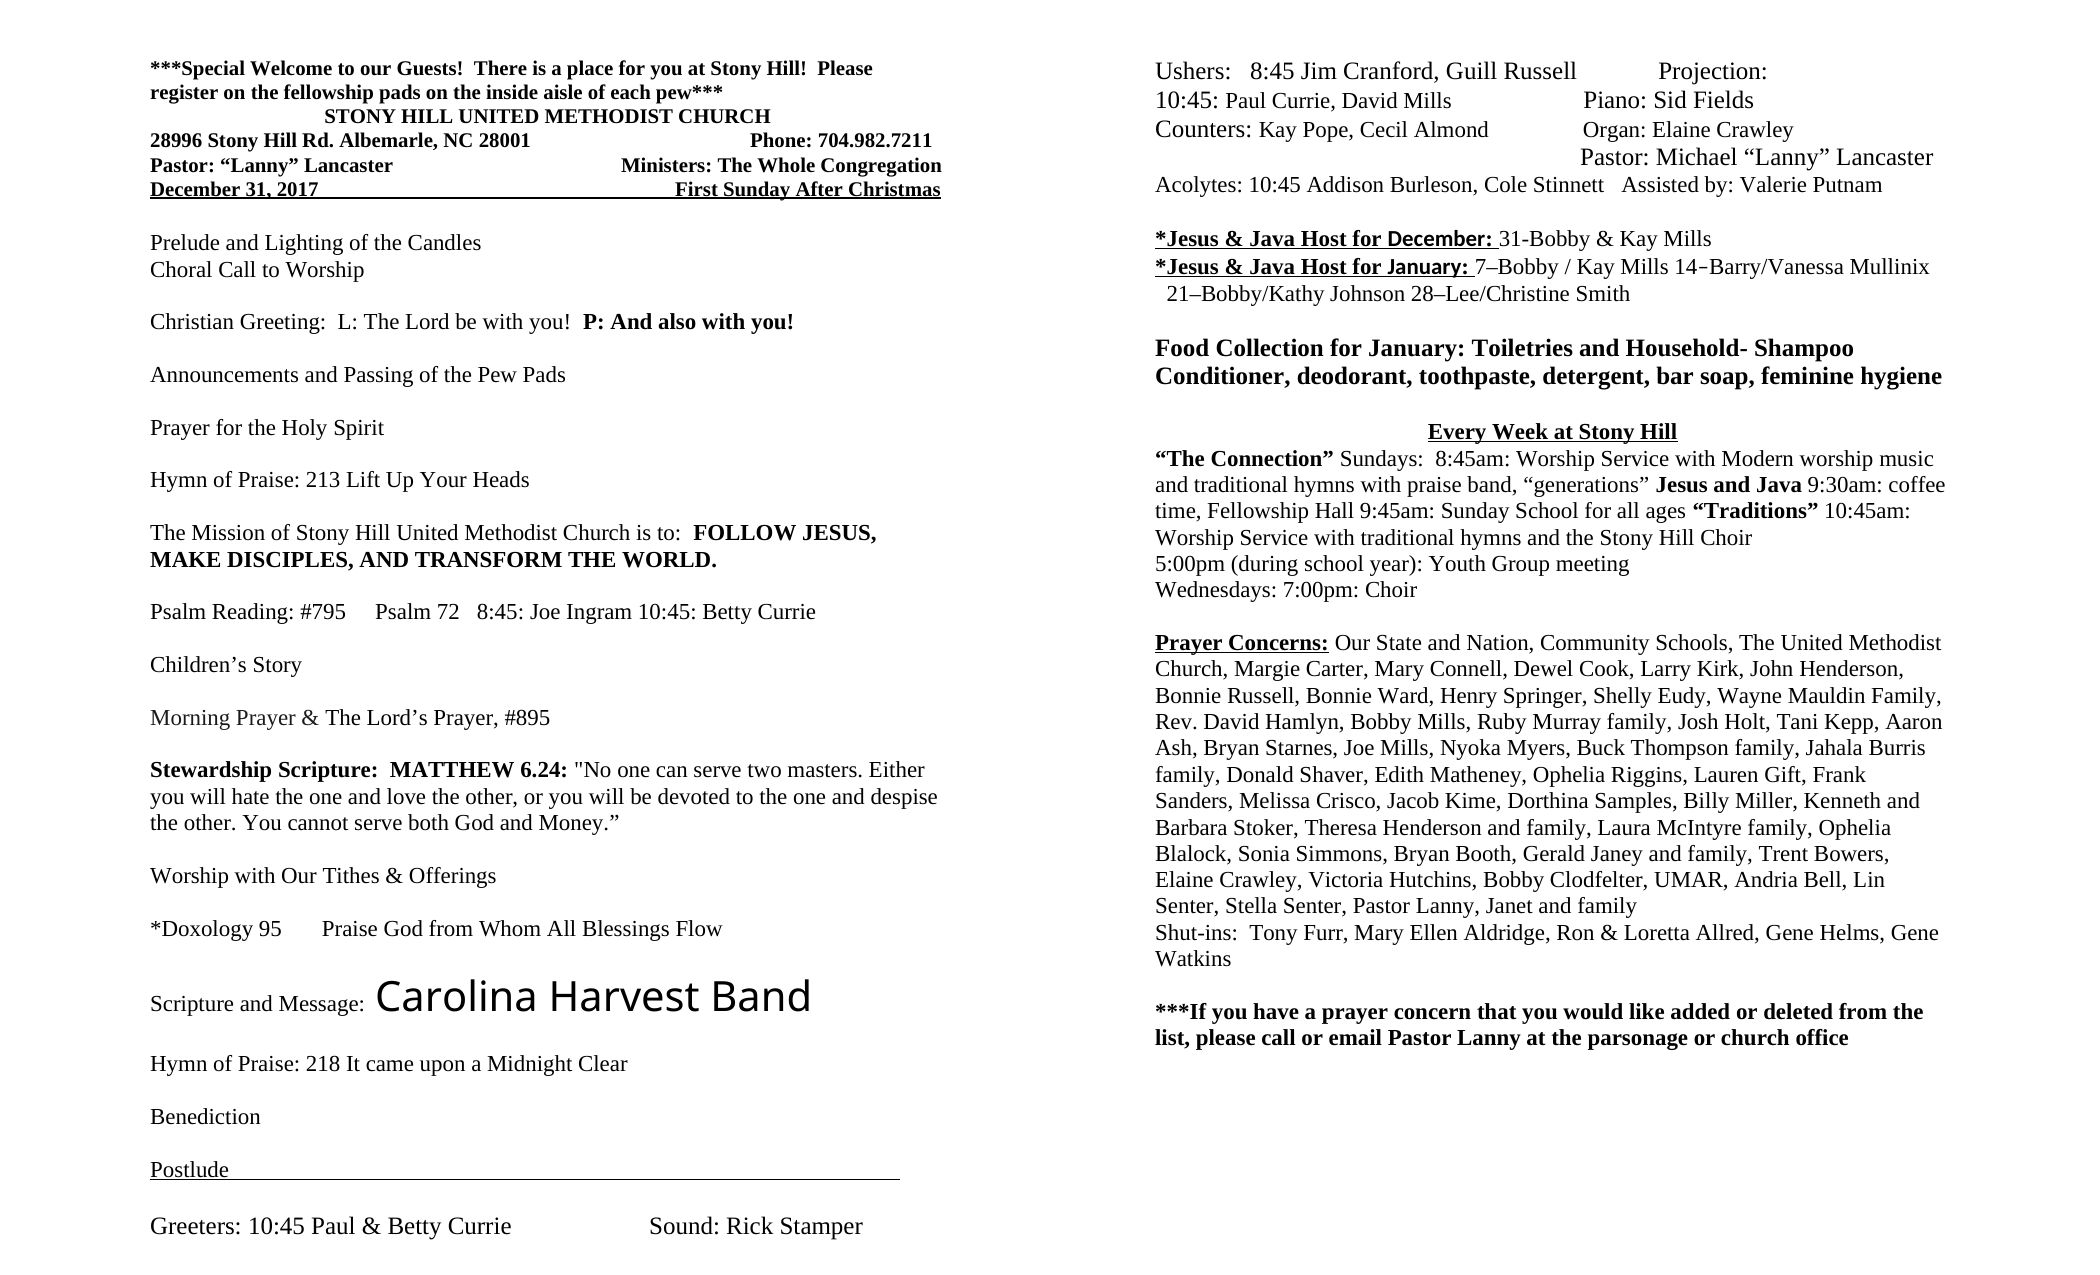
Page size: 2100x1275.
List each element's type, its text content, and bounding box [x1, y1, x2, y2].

text STONY HILL UNITED METHODIST CHURCH [150, 104, 945, 128]
text Prayer for the Holy Spirit [150, 414, 945, 440]
text Ushers: 8:45 Jim Cranford, Guill Russell Projection: [1155, 56, 1950, 85]
text Acolytes: 10:45 Addison Burleson, Cole Stinnett Assisted by: Valerie Putnam [1155, 171, 1950, 198]
text Shut-ins: Tony Furr, Mary Ellen Aldridge, Ron & Loretta Allred, Gene Helms, Gene Watkins [1155, 919, 1950, 972]
text Every Week at Stony Hill [1155, 418, 1950, 444]
text Hymn of Praise: 218 It came upon a Midnight Clear [150, 1050, 945, 1077]
text *Jesus & Java Host for January: 7–Bobby / Kay Mills 14–Barry/Vanessa Mullinix [1155, 252, 1950, 280]
text Psalm Reading: #795 Psalm 72 8:45: Joe Ingram 10:45: Betty Currie [150, 598, 945, 625]
text ***Special Welcome to our Guests! There is a place for you at Stony Hill! Please register on the fellowship pads on the inside aisle of each pew*** [150, 56, 945, 104]
text Counters: Kay Pope, Cecil Almond Organ: Elaine Crawley [1155, 114, 1950, 142]
text Benediction [150, 1103, 945, 1129]
text 5:00pm (during school year): Youth Group meeting [1155, 550, 1950, 576]
text Conditioner, deodorant, toothpaste, detergent, bar soap, feminine hygiene [1155, 361, 1950, 390]
text Christian Greeting: L: The Lord be with you! P: And also with you! [150, 308, 945, 335]
text *Doxology 95 Praise God from Whom All Blessings Flow [150, 914, 945, 941]
text Wednesdays: 7:00pm: Choir [1155, 576, 1950, 603]
text Worship with Our Tithes & Offerings [150, 862, 945, 888]
text Pastor: “Lanny” Lancaster Ministers: The Whole Congregation [150, 152, 945, 177]
text December 31, 2017 First Sunday After Christmas [150, 177, 945, 201]
text Announcements and Passing of the Pew Pads [150, 361, 945, 387]
text 10:45: Paul Currie, David Mills Piano: Sid Fields [1155, 85, 1950, 114]
text Choral Call to Worship [150, 256, 945, 282]
text Prayer Concerns: Our State and Nation, Community Schools, The United Methodist Church, Margie Carter, Mary Connell, Dewel Cook, Larry Kirk, John Henderson, Bonnie Russell, Bonnie Ward, Henry Springer, Shelly Eudy, Wayne Mauldin Family, Rev. David Hamlyn, Bobby Mills, Ruby Murray family, Josh Holt, Tani Kepp, Aaron Ash, Bryan Starnes, Joe Mills, Nyoka Myers, Buck Thompson family, Jahala Burris family, Donald Shaver, Edith Matheney, Ophelia Riggins, Lauren Gift, Frank Sanders, Melissa Crisco, Jacob Kime, Dorthina Samples, Billy Miller, Kenneth and Barbara Stoker, Theresa Henderson and family, Laura McIntyre family, Ophelia Blalock, Sonia Simmons, Bryan Booth, Gerald Janey and family, Trent Bowers, Elaine Crawley, Victoria Hutchins, Bobby Clodfelter, UMAR, Andria Bell, Lin Senter, Stella Senter, Pastor Lanny, Janet and family [1155, 629, 1950, 919]
text The Mission of Stony Hill United Methodist Church is to: FOLLOW JESUS, MAKE DISCIPLES, AND TRANSFORM THE WORLD. [150, 519, 945, 572]
text ***If you have a prayer concern that you would like added or deleted from the list, please call or email Pastor Lanny at the parsonage or church office [1155, 998, 1950, 1051]
text Greeters: 10:45 Paul & Betty Currie Sound: Rick Stamper [150, 1211, 945, 1240]
text Morning Prayer & The Lord’s Prayer, #895 [150, 704, 945, 730]
text Pastor: Michael “Lanny” Lancaster [1155, 142, 1950, 171]
text Food Collection for January: Toiletries and Household- Shampoo [1155, 333, 1950, 361]
text 21–Bobby/Kathy Johnson 28–Lee/Christine Smith [1155, 280, 1950, 306]
text Children’s Story [150, 651, 945, 677]
text Postlude [150, 1156, 945, 1182]
text *Jesus & Java Host for December: 31-Bobby & Kay Mills [1155, 224, 1950, 252]
text “The Connection” Sundays: 8:45am: Worship Service with Modern worship music and traditional hymns with praise band, “generations” Jesus and Java 9:30am: coffee time, Fellowship Hall 9:45am: Sunday School for all ages “Traditions” 10:45am: Worship Service with traditional hymns and the Stony Hill Choir [1155, 444, 1950, 550]
text Scripture and Message: Carolina Harvest Band [150, 967, 945, 1024]
text 28996 Stony Hill Rd. Albemarle, NC 28001 Phone: 704.982.7211 [150, 128, 945, 152]
text Hymn of Praise: 213 Lift Up Your Heads [150, 467, 945, 493]
text Prelude and Lighting of the Candles [150, 229, 945, 256]
text Stewardship Scripture: MATTHEW 6.24: "No one can serve two masters. Either you will hate the one and love the other, or you will be devoted to the one and despise the other. You cannot serve both God and Money.” [150, 756, 945, 836]
